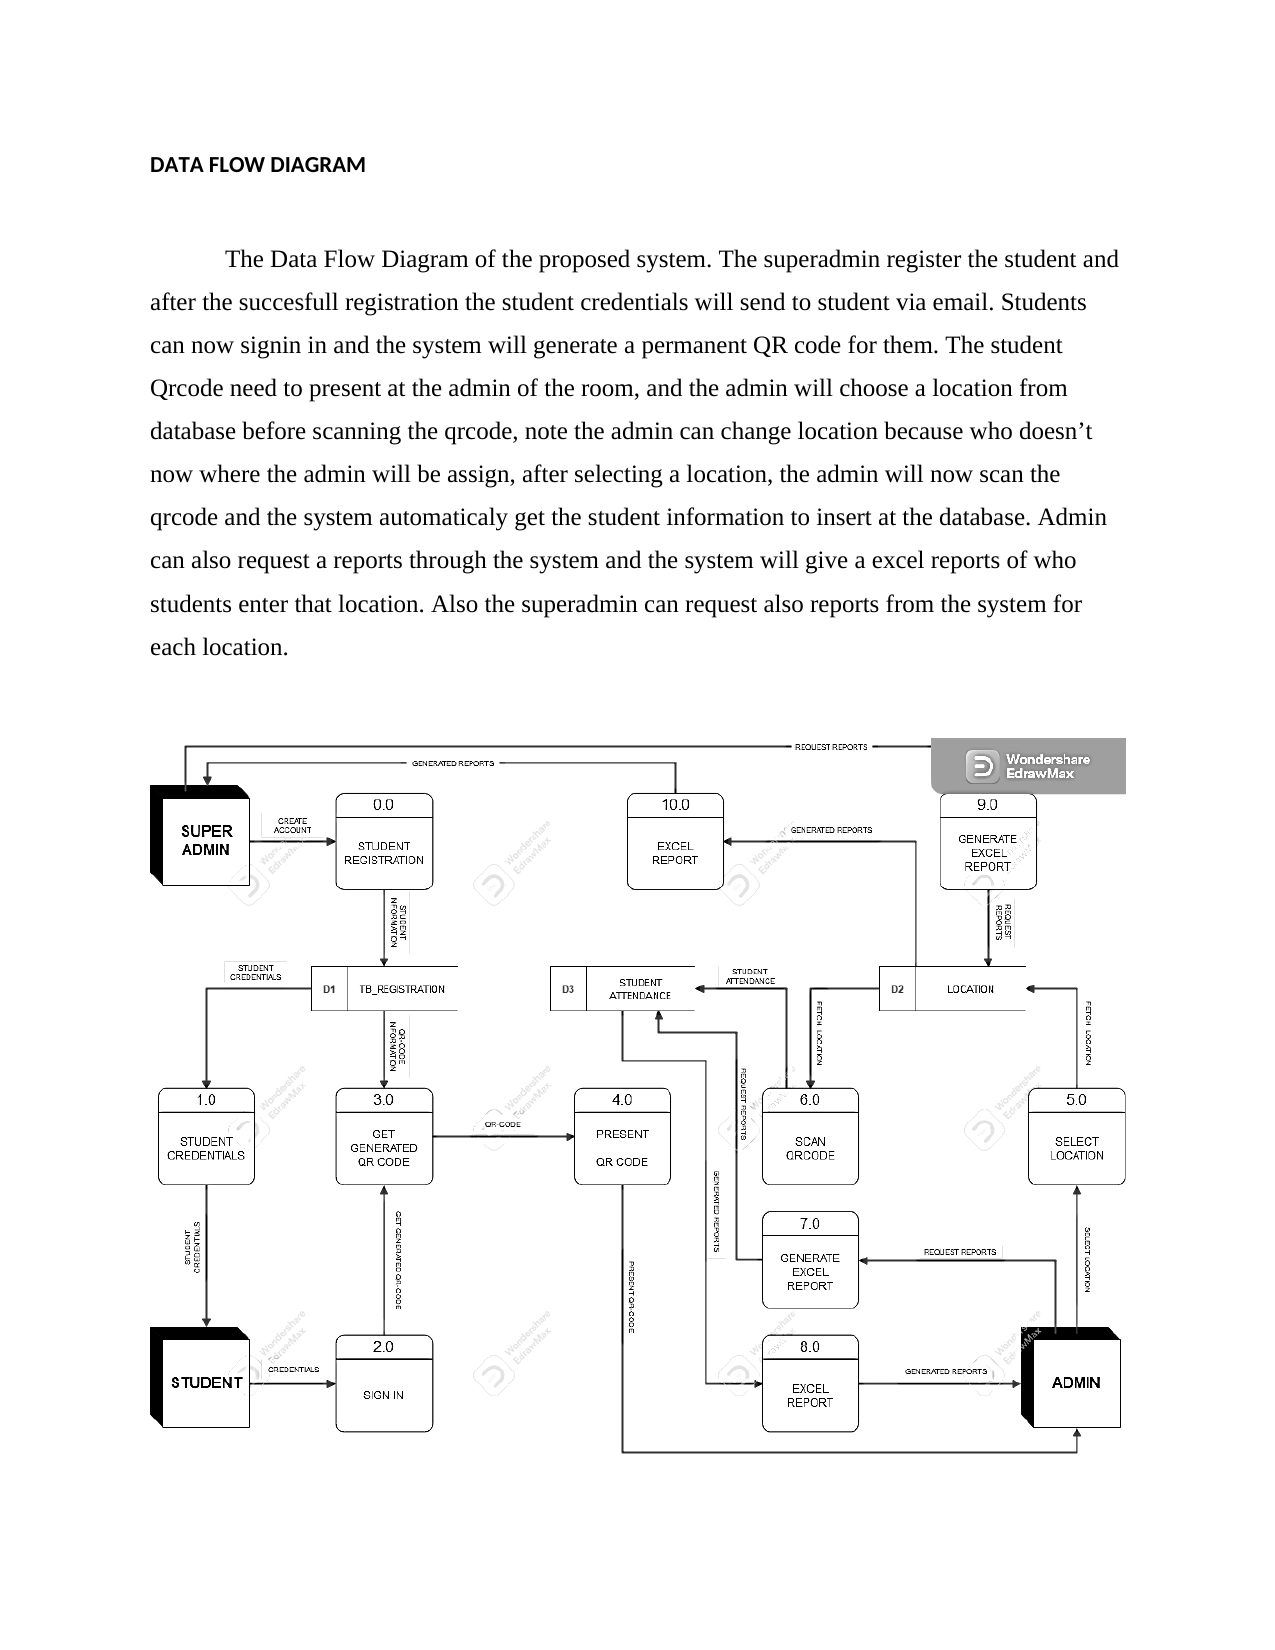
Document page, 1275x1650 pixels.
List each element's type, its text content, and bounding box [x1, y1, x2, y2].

text DATA FLOW DIAGRAM [150, 150, 1125, 178]
picture [150, 738, 1126, 1457]
text The Data Flow Diagram of the proposed system. The superadmin register the student and after the succesfull registration the student credentials will send to student via email. Students can now signin in and the system will generate a permanent QR code for them. The student Qrcode need to present at the admin of the room, and the admin will choose a location from database before scanning the qrcode, note the admin can change location because who doesn’t now where the admin will be assign, after selecting a location, the admin will now scan the qrcode and the system automaticaly get the student information to insert at the database. Admin can also request a reports through the system and the system will give a excel reports of who students enter that location. Also the superadmin can request also reports from the system for each location. [150, 244, 1125, 661]
